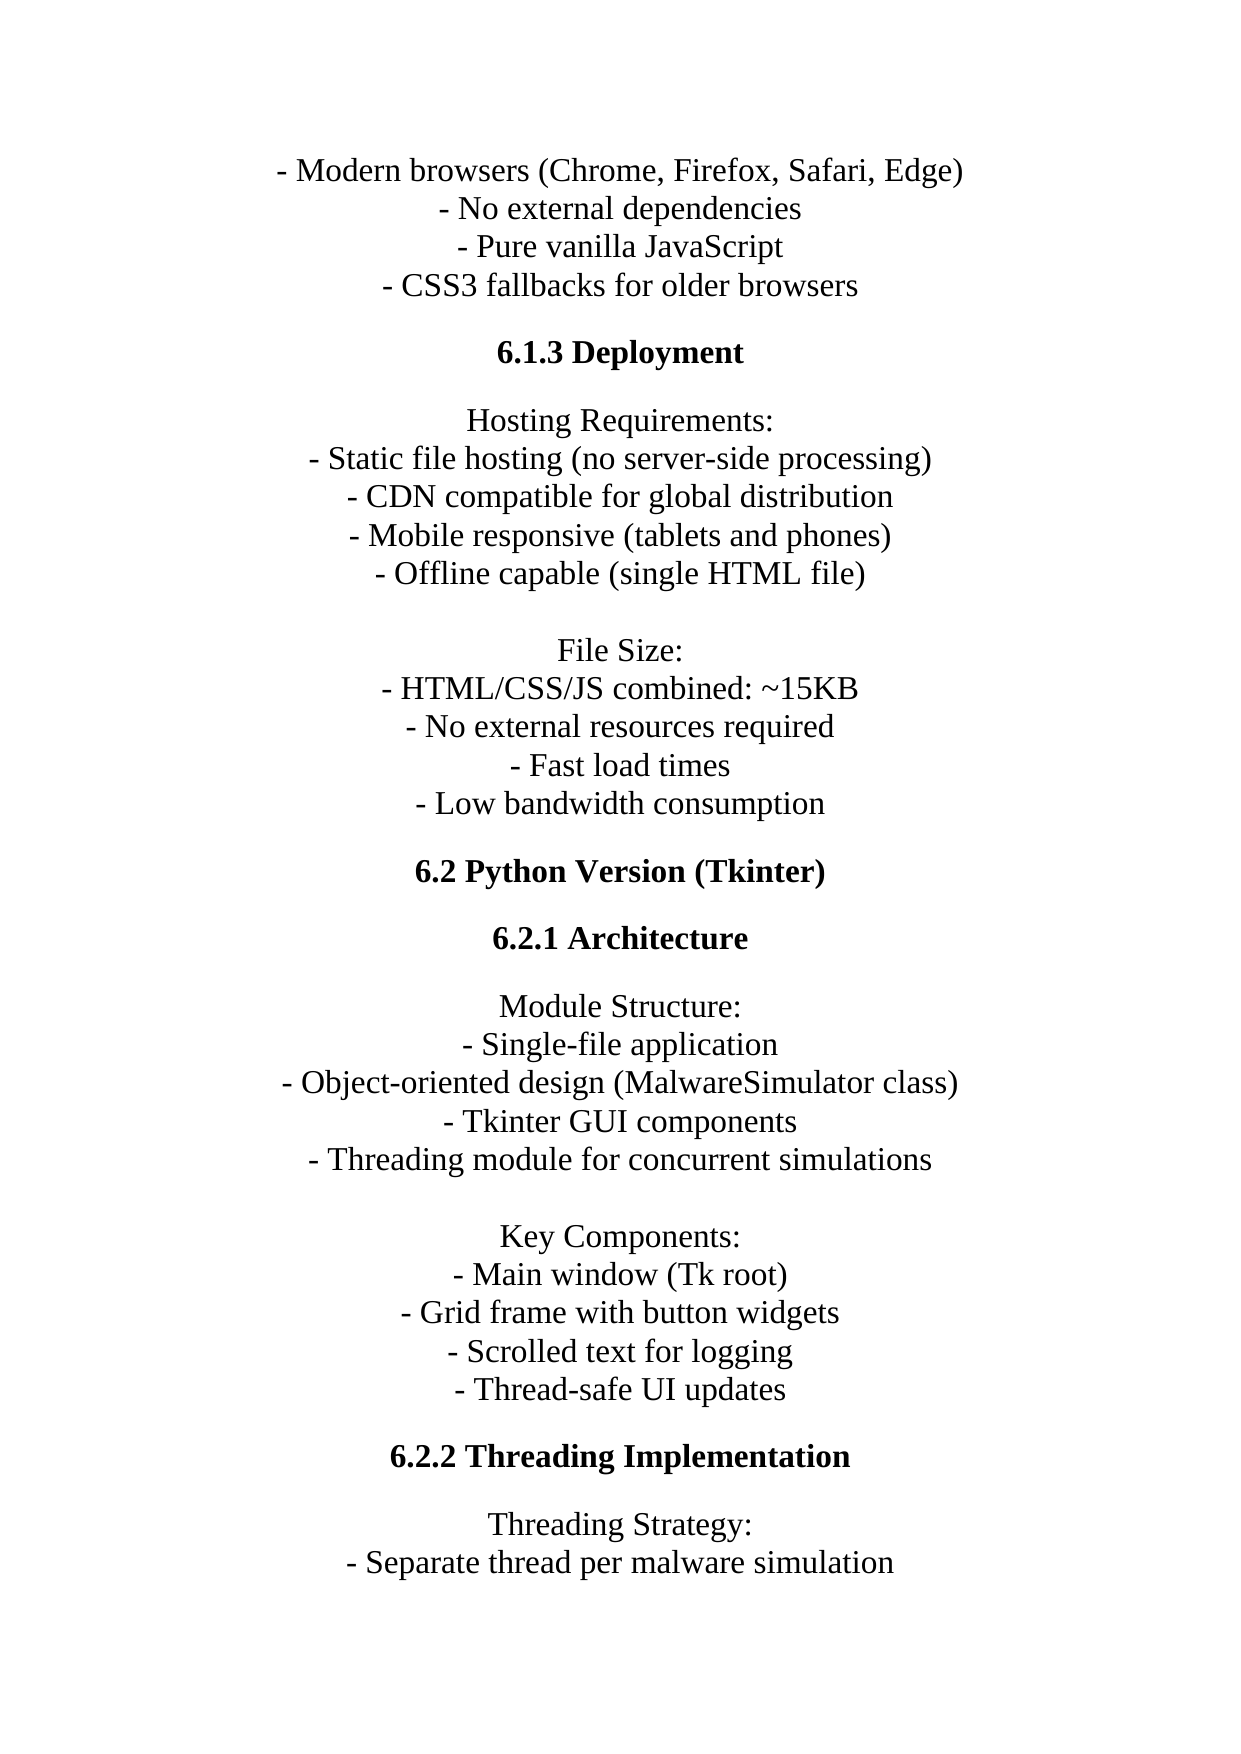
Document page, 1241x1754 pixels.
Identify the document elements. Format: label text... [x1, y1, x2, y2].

text - Grid frame with button widgets [150, 1292, 1090, 1331]
text - CSS3 fallbacks for older browsers [150, 265, 1090, 303]
text - CDN compatible for global distribution [150, 477, 1090, 515]
text 6.2 Python Version (Tkinter) [150, 851, 1090, 889]
text - Thread-safe UI updates [150, 1369, 1090, 1407]
text - Separate thread per malware simulation [150, 1542, 1090, 1581]
text - Fast load times [150, 745, 1090, 783]
text 6.2.1 Architecture [150, 918, 1090, 957]
text - Mobile responsive (tablets and phones) [150, 515, 1090, 553]
text - Scrolled text for logging [150, 1331, 1090, 1369]
text Key Components: [150, 1216, 1090, 1254]
text - Low bandwidth consumption [150, 783, 1090, 822]
text Threading Strategy: [150, 1504, 1090, 1542]
text - Main window (Tk root) [150, 1254, 1090, 1292]
text - Single-file application [150, 1024, 1090, 1062]
text Hosting Requirements: [150, 400, 1090, 438]
text - Modern browsers (Chrome, Firefox, Safari, Edge) [150, 150, 1090, 188]
text - No external resources required [150, 707, 1090, 745]
text File Size: [150, 630, 1090, 668]
text - Object-oriented design (MalwareSimulator class) [150, 1062, 1090, 1101]
text - No external dependencies [150, 188, 1090, 227]
text - HTML/CSS/JS combined: ~15KB [150, 668, 1090, 707]
text 6.2.2 Threading Implementation [150, 1437, 1090, 1475]
text Module Structure: [150, 986, 1090, 1024]
text - Offline capable (single HTML file) [150, 553, 1090, 592]
text - Pure vanilla JavaScript [150, 227, 1090, 265]
text 6.1.3 Deployment [150, 332, 1090, 371]
text - Static file hosting (no server-side processing) [150, 438, 1090, 477]
text - Threading module for concurrent simulations [150, 1139, 1090, 1177]
text - Tkinter GUI components [150, 1101, 1090, 1139]
